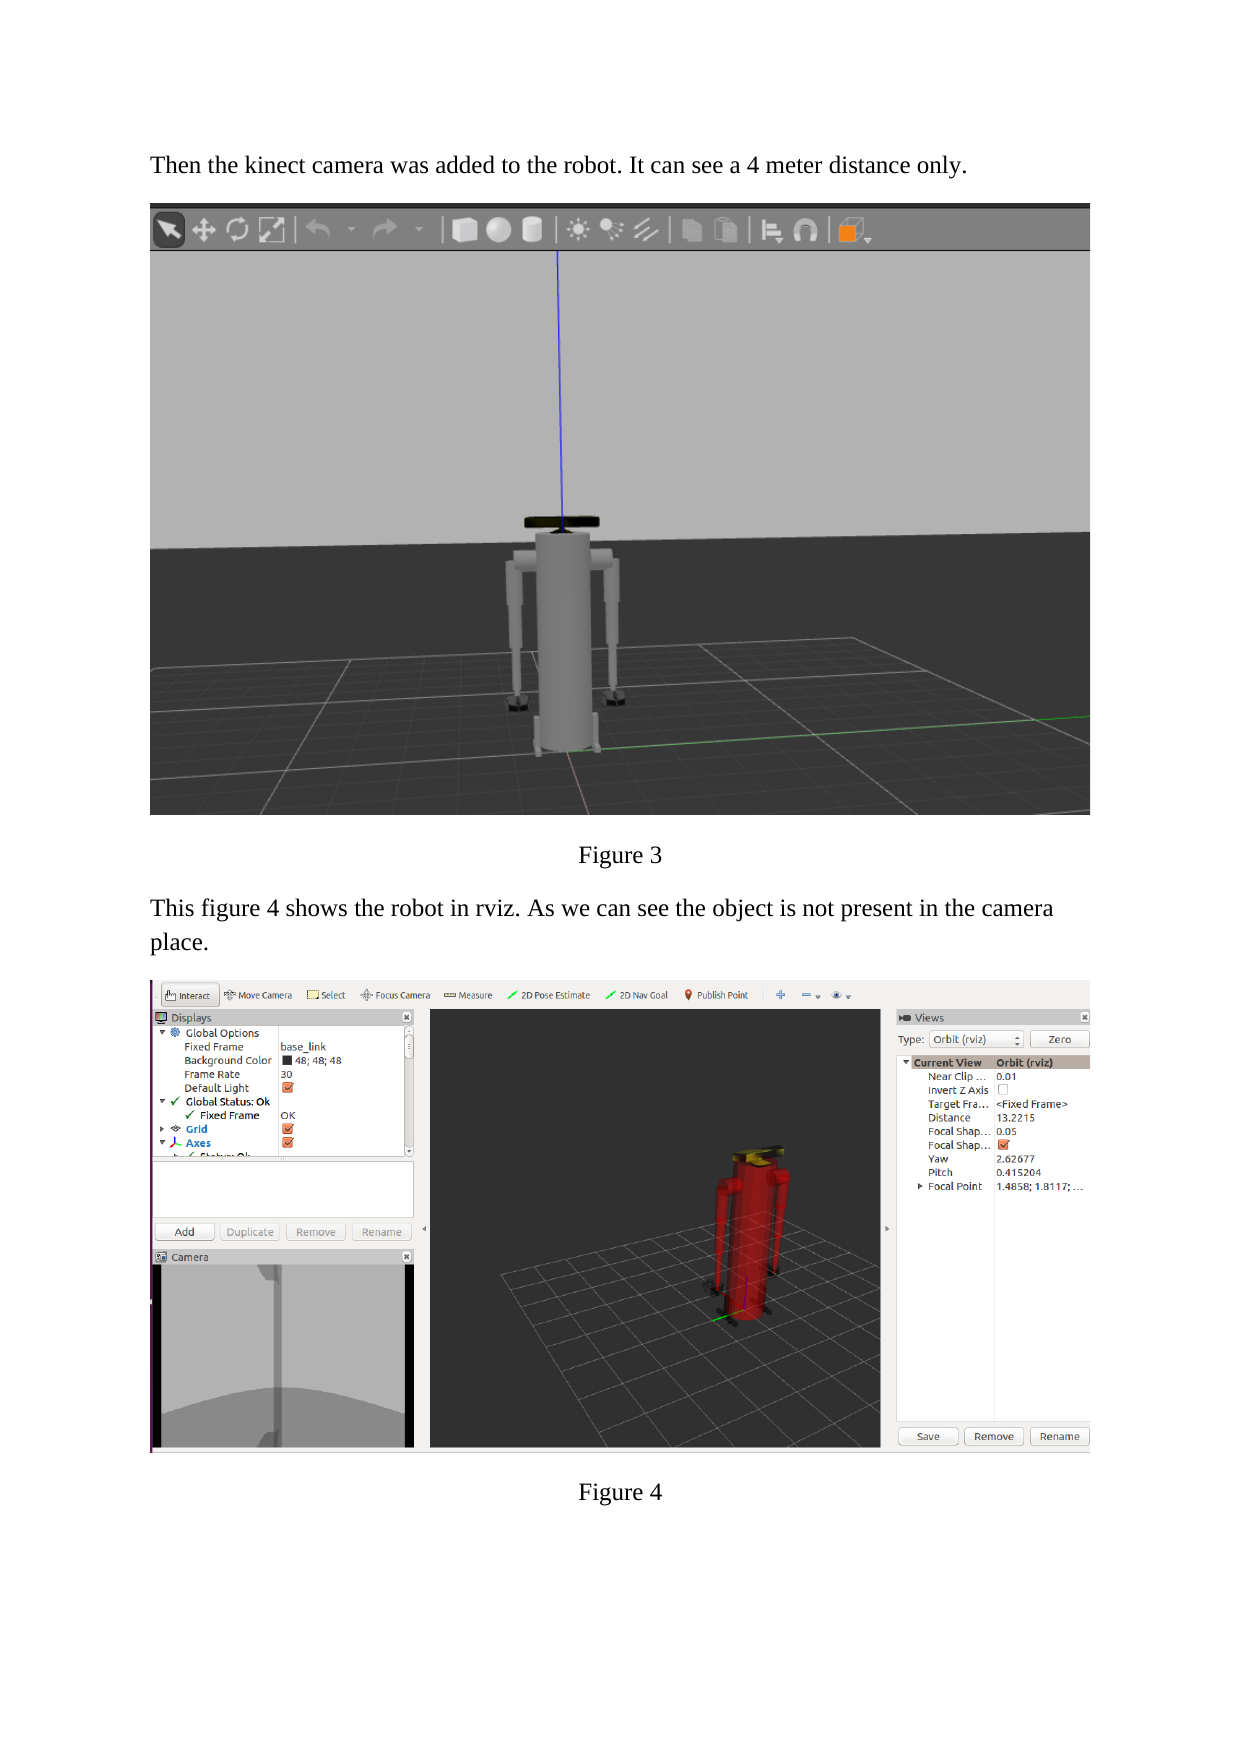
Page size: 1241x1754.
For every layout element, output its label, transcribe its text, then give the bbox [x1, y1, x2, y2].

picture [150, 980, 1091, 1453]
text Then the kinect camera was added to the robot. It can see a 4 meter distance only. [150, 150, 1090, 179]
text Figure 4 [150, 1477, 1090, 1506]
picture [150, 203, 1091, 815]
text Figure 3 [150, 840, 1090, 868]
text This figure 4 shows the robot in rviz. As we can see the object is not present in the camera place. [150, 893, 1090, 955]
